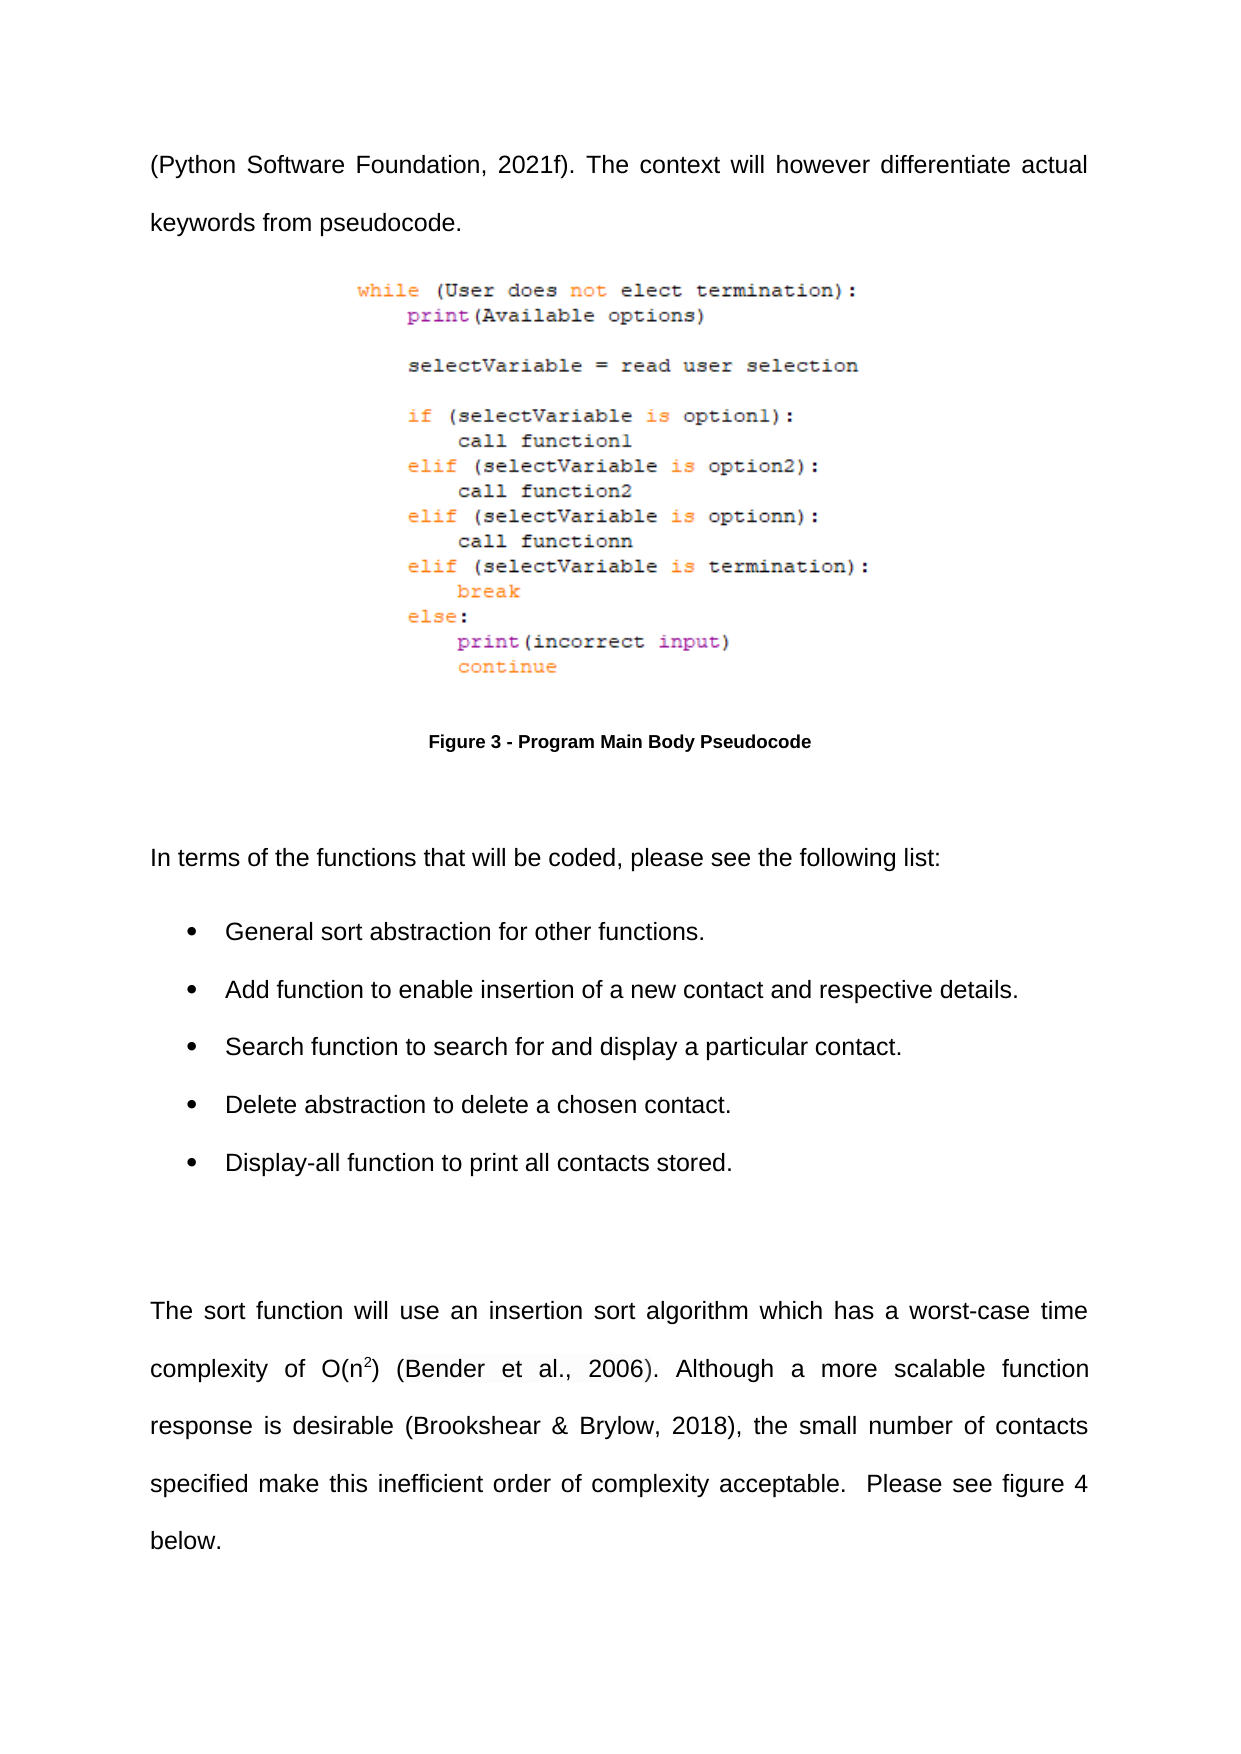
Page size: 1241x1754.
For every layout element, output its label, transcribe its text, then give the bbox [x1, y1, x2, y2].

list Display-all function to print all contacts stored. [187, 1148, 1090, 1177]
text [150, 150, 1090, 236]
list Delete abstraction to delete a chosen contact. [187, 1090, 1090, 1119]
picture [353, 281, 887, 687]
text In terms of the functions that will be coded, please see the following list: [150, 843, 1090, 872]
list General sort abstraction for other functions. [187, 917, 1090, 946]
list Add function to enable insertion of a new contact and respective details. [187, 975, 1090, 1003]
text The sort function will use an insertion sort algorithm which has a worst-case time complexity of O(n2) (Bender et al., 2006). Although a more scalable function response is desirable (Brookshear & Brylow, 2018), the small number of contacts specified make this inefficient order of complexity acceptable. Please see figure 4 below. [150, 1296, 1090, 1555]
list Search function to search for and display a particular contact. [187, 1032, 1090, 1061]
text Figure 3 - Program Main Body Pseudocode [150, 731, 1090, 753]
